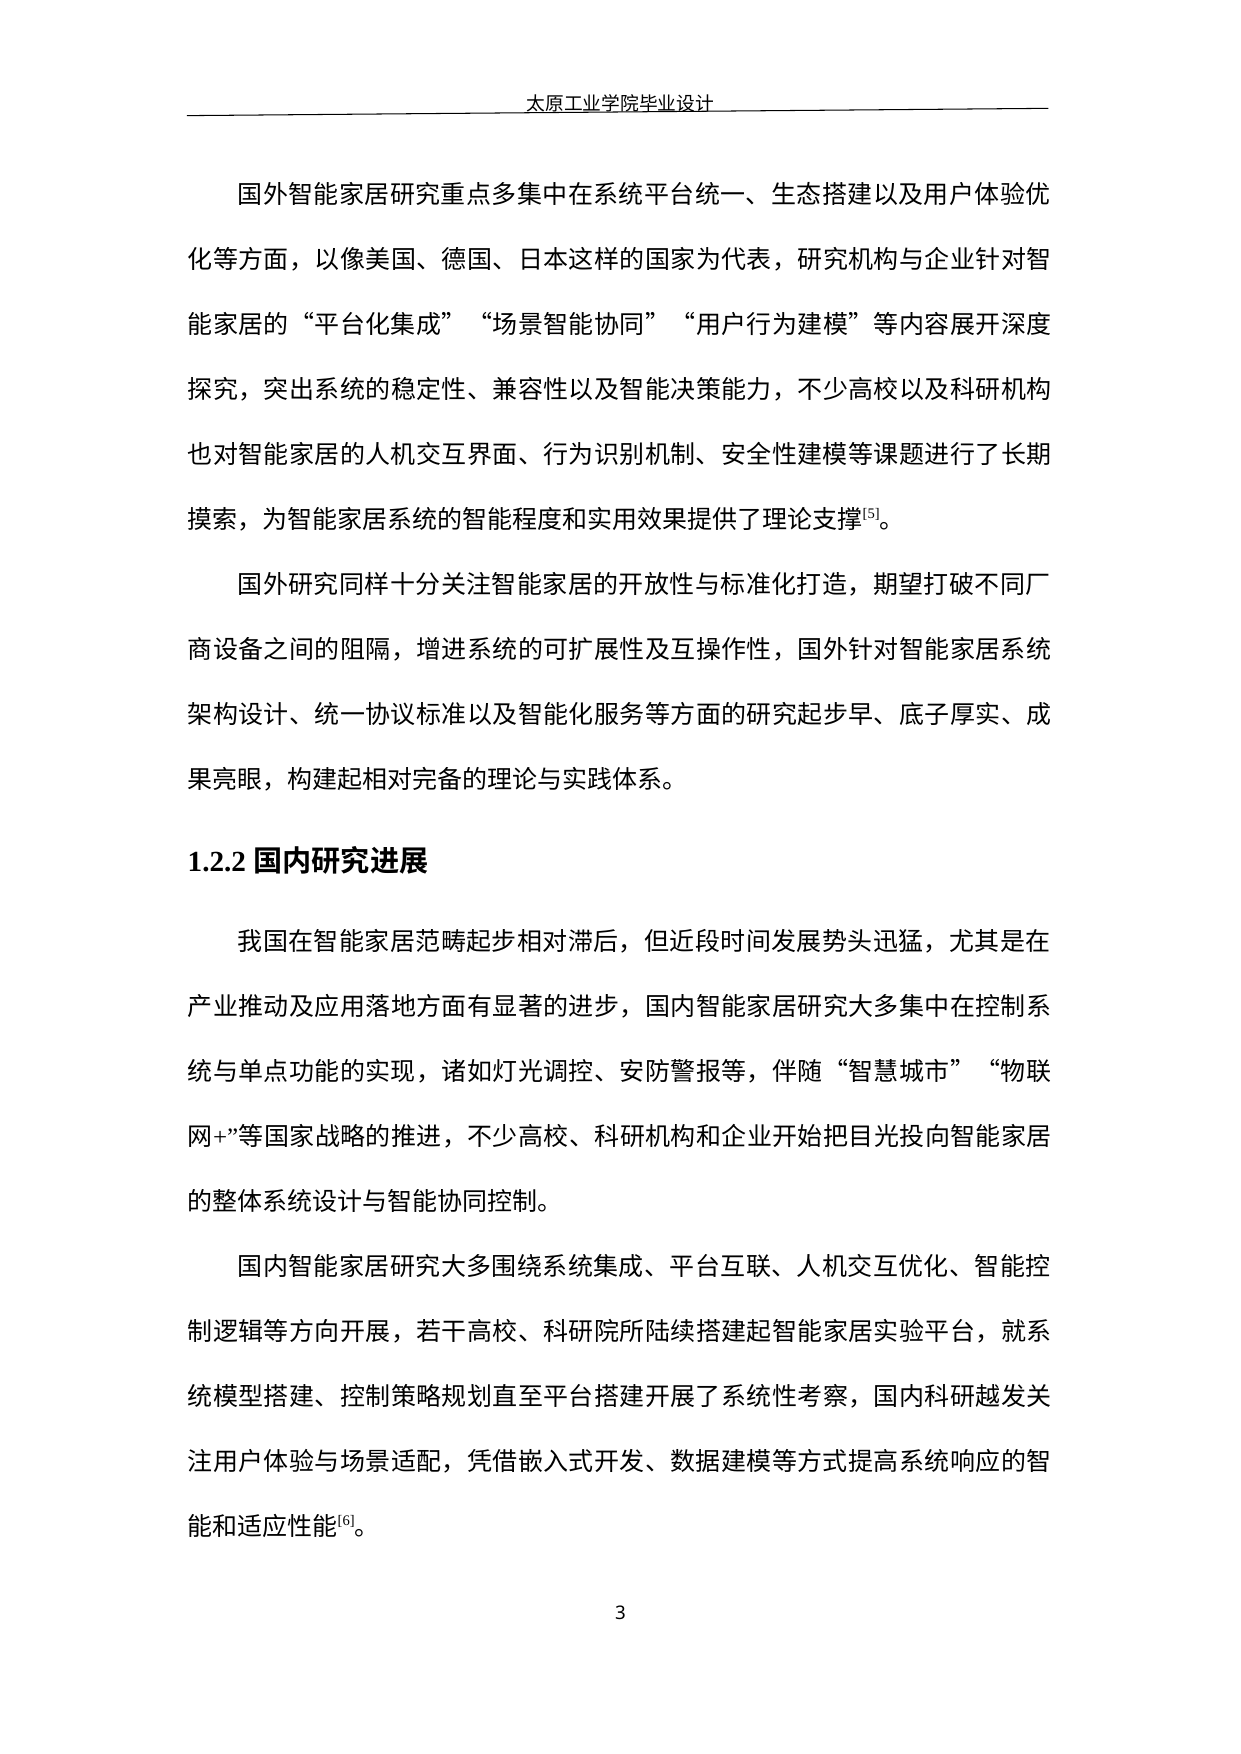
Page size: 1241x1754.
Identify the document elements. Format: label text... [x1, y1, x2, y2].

text 国外智能家居研究重点多集中在系统平台统一、生态搭建以及用户体验优化等方面，以像美国、德国、日本这样的国家为代表，研究机构与企业针对智能家居的“平台化集成”“场景智能协同”“用户行为建模”等内容展开深度探究，突出系统的稳定性、兼容性以及智能决策能力，不少高校以及科研机构也对智能家居的人机交互界面、行为识别机制、安全性建模等课题进行了长期摸索，为智能家居系统的智能程度和实用效果提供了理论支撑[5]。 [187, 160, 1053, 550]
text 我国在智能家居范畴起步相对滞后，但近段时间发展势头迅猛，尤其是在产业推动及应用落地方面有显著的进步，国内智能家居研究大多集中在控制系统与单点功能的实现，诸如灯光调控、安防警报等，伴随“智慧城市”“物联网+”等国家战略的推进，不少高校、科研机构和企业开始把目光投向智能家居的整体系统设计与智能协同控制。 [187, 907, 1053, 1232]
text 国外研究同样十分关注智能家居的开放性与标准化打造，期望打破不同厂商设备之间的阻隔，增进系统的可扩展性及互操作性，国外针对智能家居系统架构设计、统一协议标准以及智能化服务等方面的研究起步早、底子厚实、成果亮眼，构建起相对完备的理论与实践体系。 [187, 550, 1053, 810]
text 国内智能家居研究大多围绕系统集成、平台互联、人机交互优化、智能控制逻辑等方向开展，若干高校、科研院所陆续搭建起智能家居实验平台，就系统模型搭建、控制策略规划直至平台搭建开展了系统性考察，国内科研越发关注用户体验与场景适配，凭借嵌入式开发、数据建模等方式提高系统响应的智能和适应性能[6]。 [187, 1232, 1053, 1557]
subtitle 国内研究进展 [187, 826, 1053, 891]
